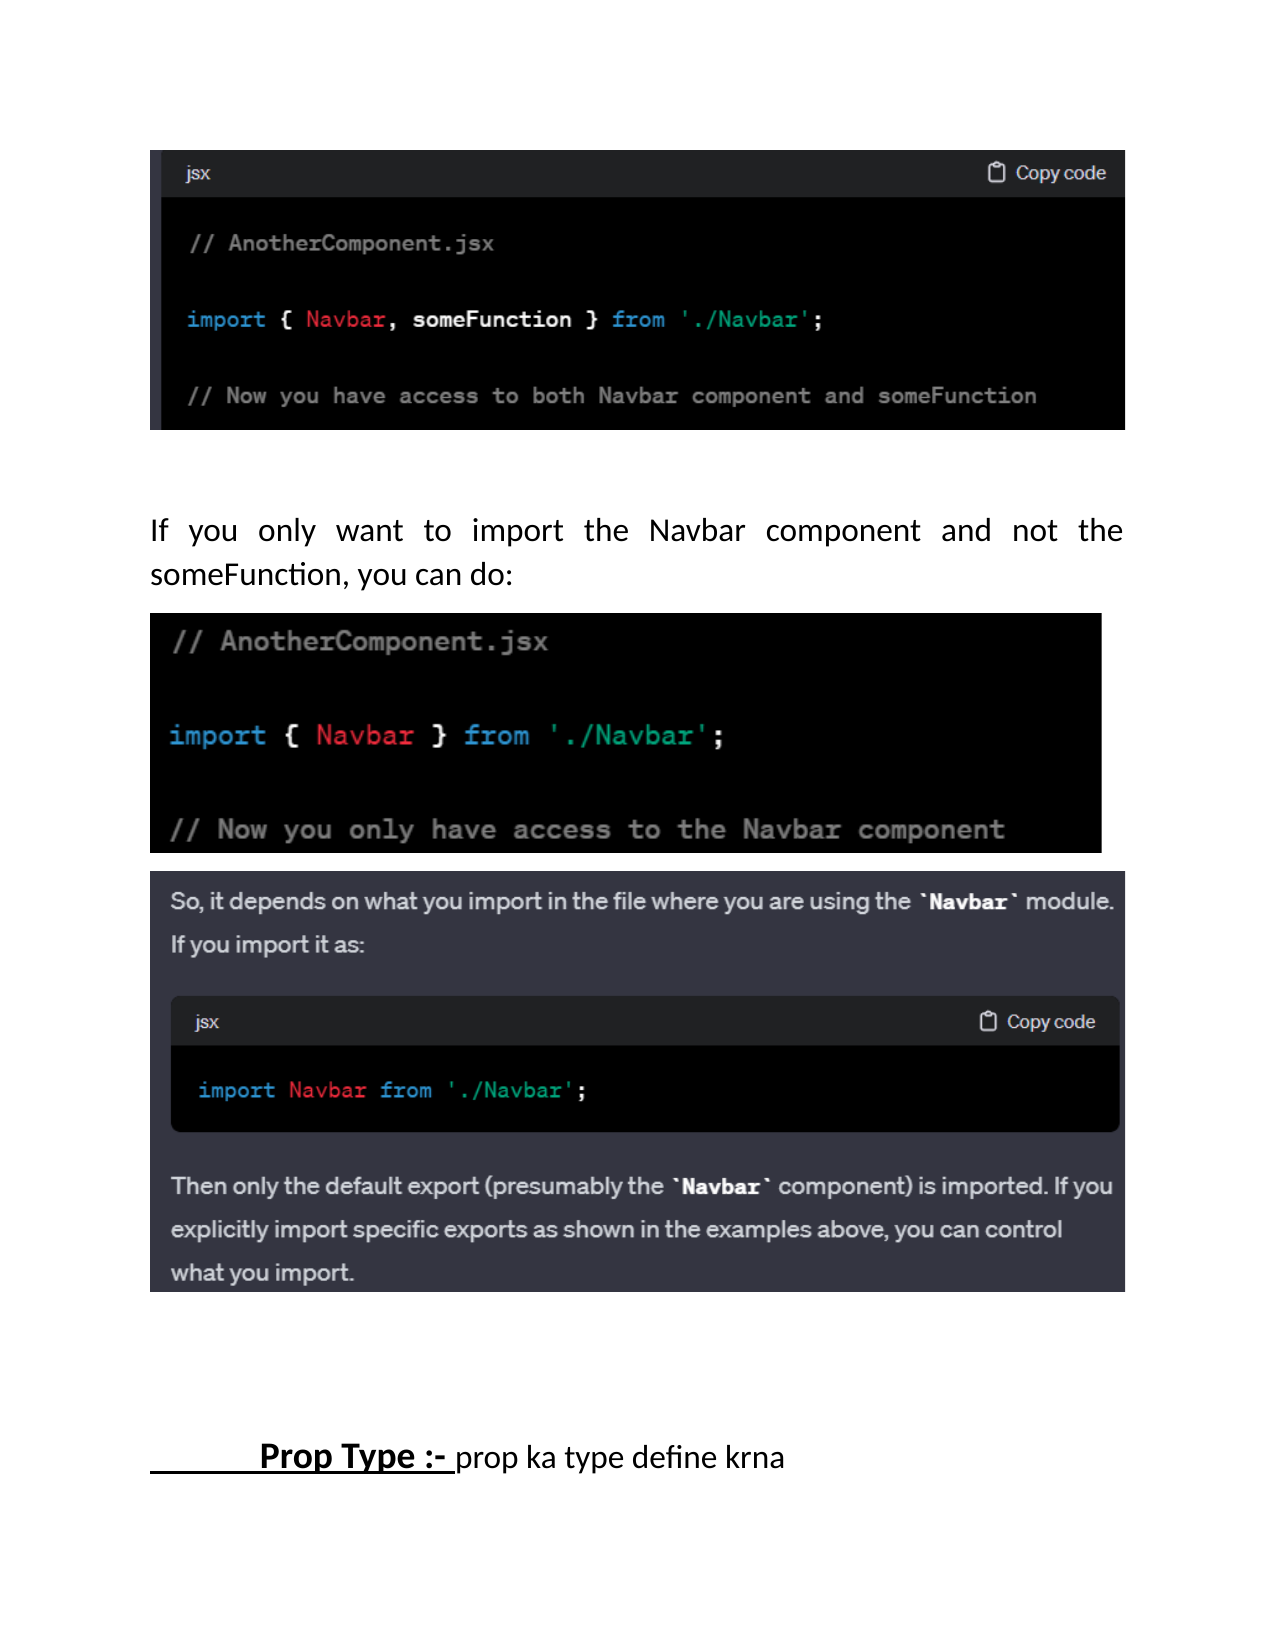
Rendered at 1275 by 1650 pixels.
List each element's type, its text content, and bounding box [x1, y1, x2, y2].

text If you only want to import the Navbar component and not the someFunction, you can do: [150, 509, 1125, 594]
picture [150, 871, 1125, 1292]
text Prop Type :- prop ka type define krna [150, 1432, 1125, 1478]
picture [150, 150, 1125, 430]
picture [150, 613, 1102, 853]
